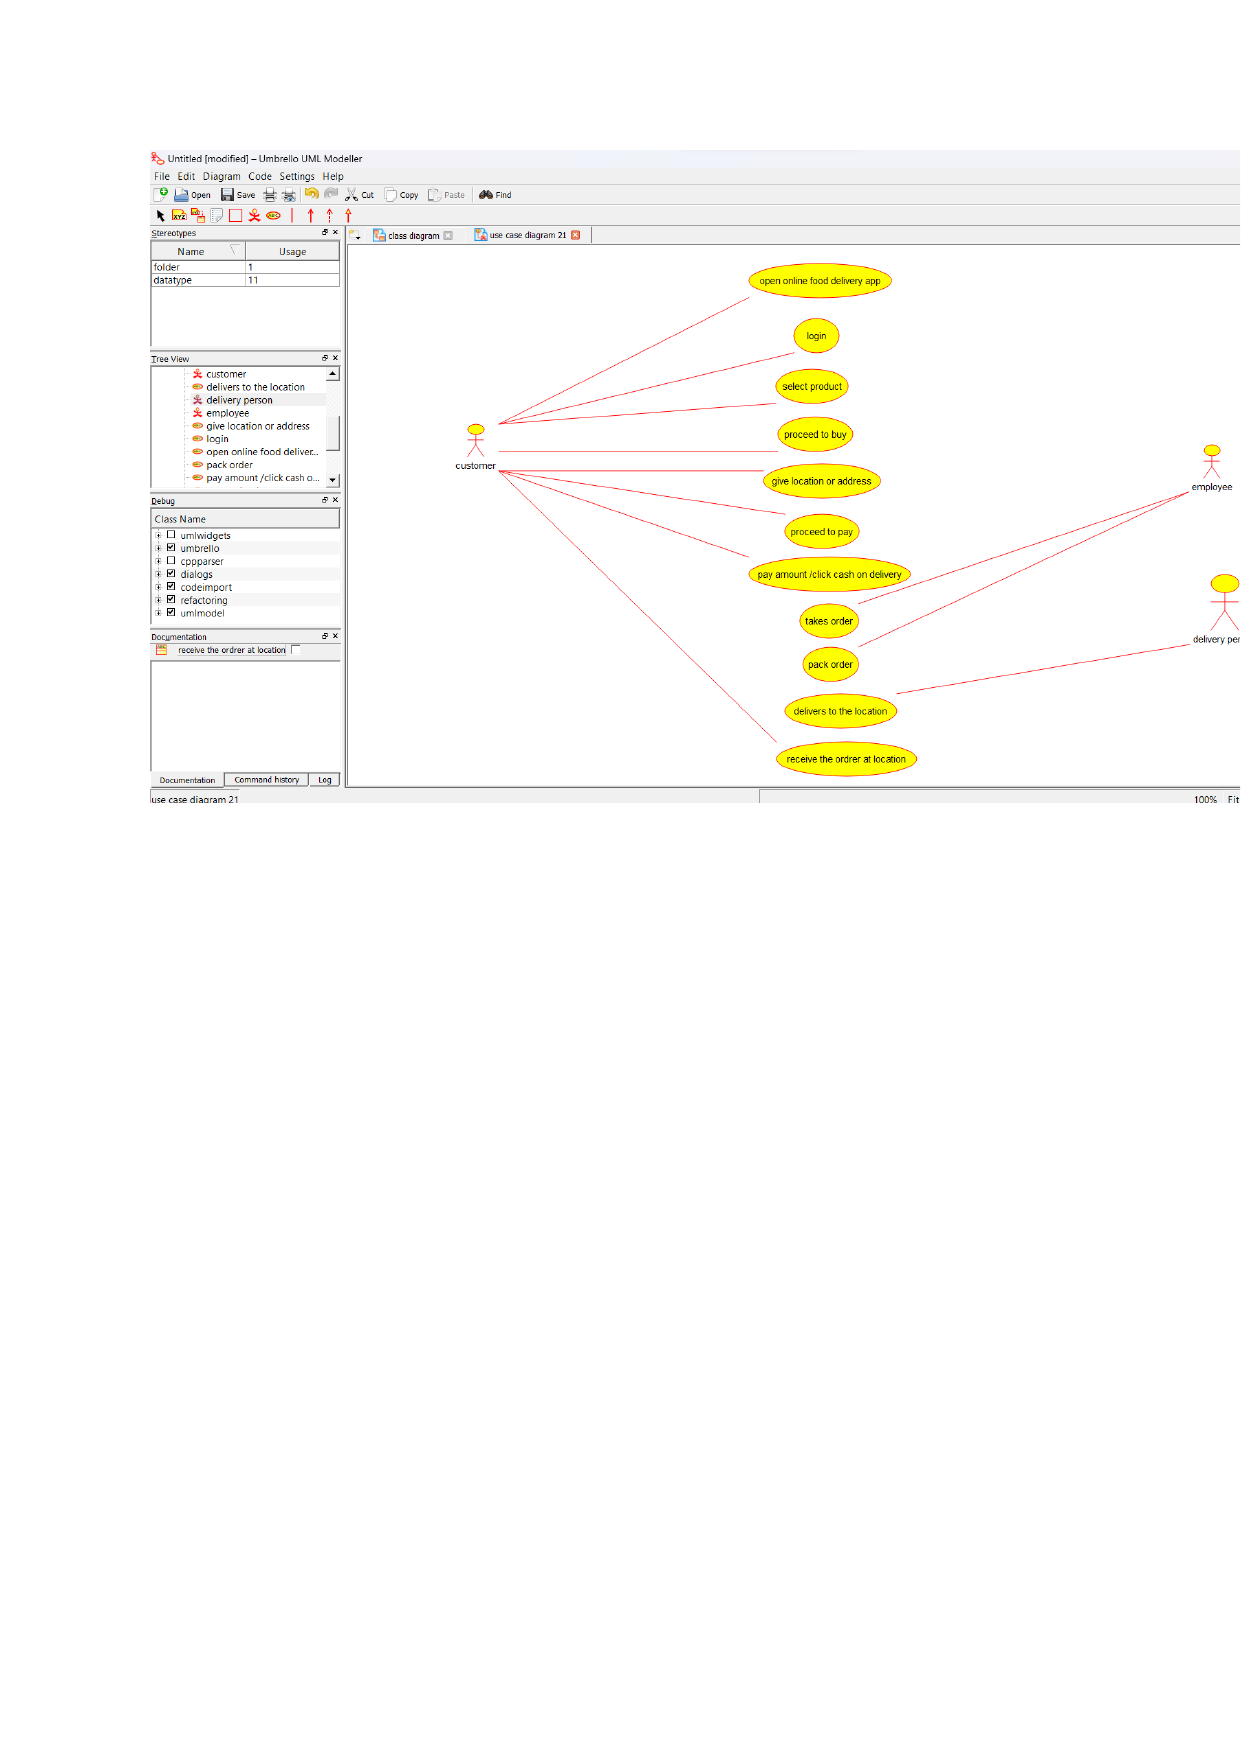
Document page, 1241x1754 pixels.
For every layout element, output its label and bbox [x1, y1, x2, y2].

picture [150, 150, 1241, 803]
